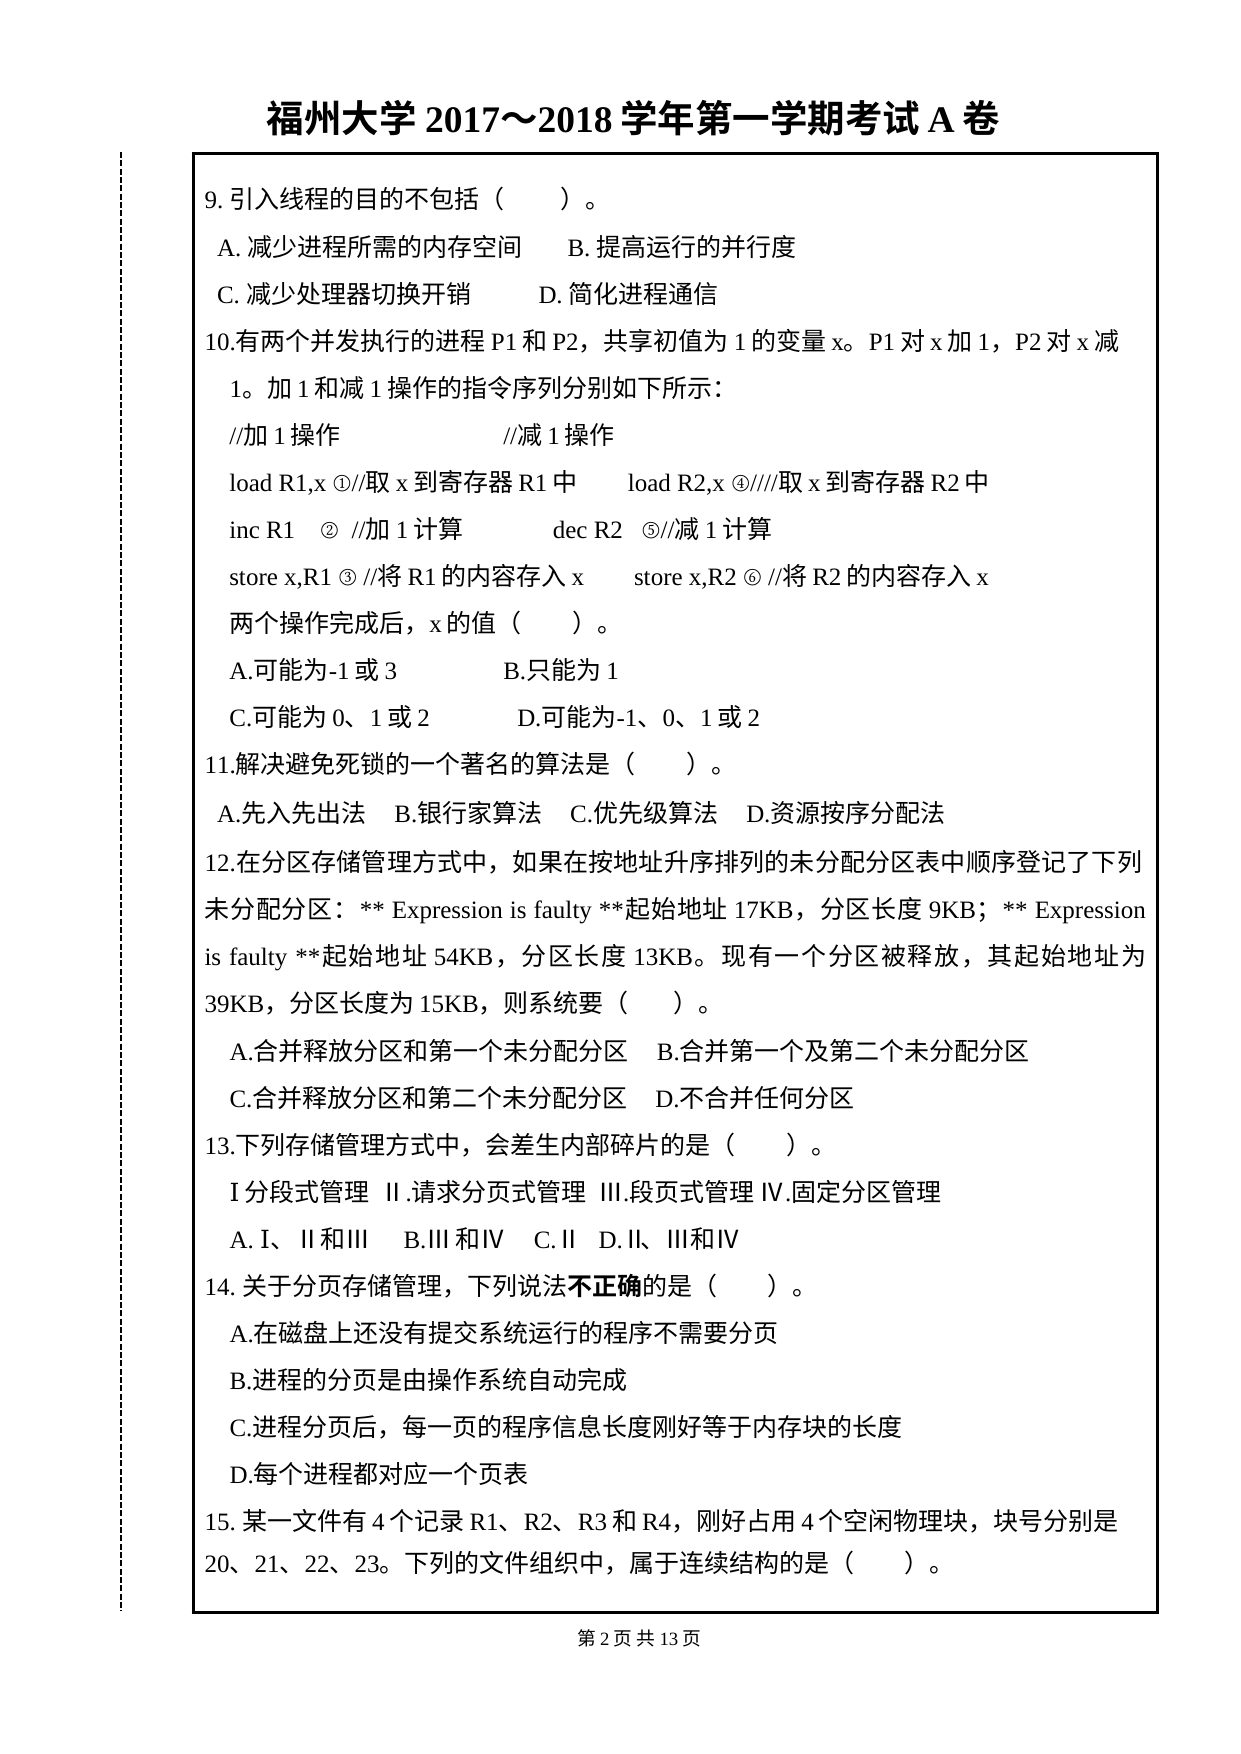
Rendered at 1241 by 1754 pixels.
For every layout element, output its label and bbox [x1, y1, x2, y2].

table_header [121, 152, 192, 1611]
table_header [195, 155, 1156, 1611]
